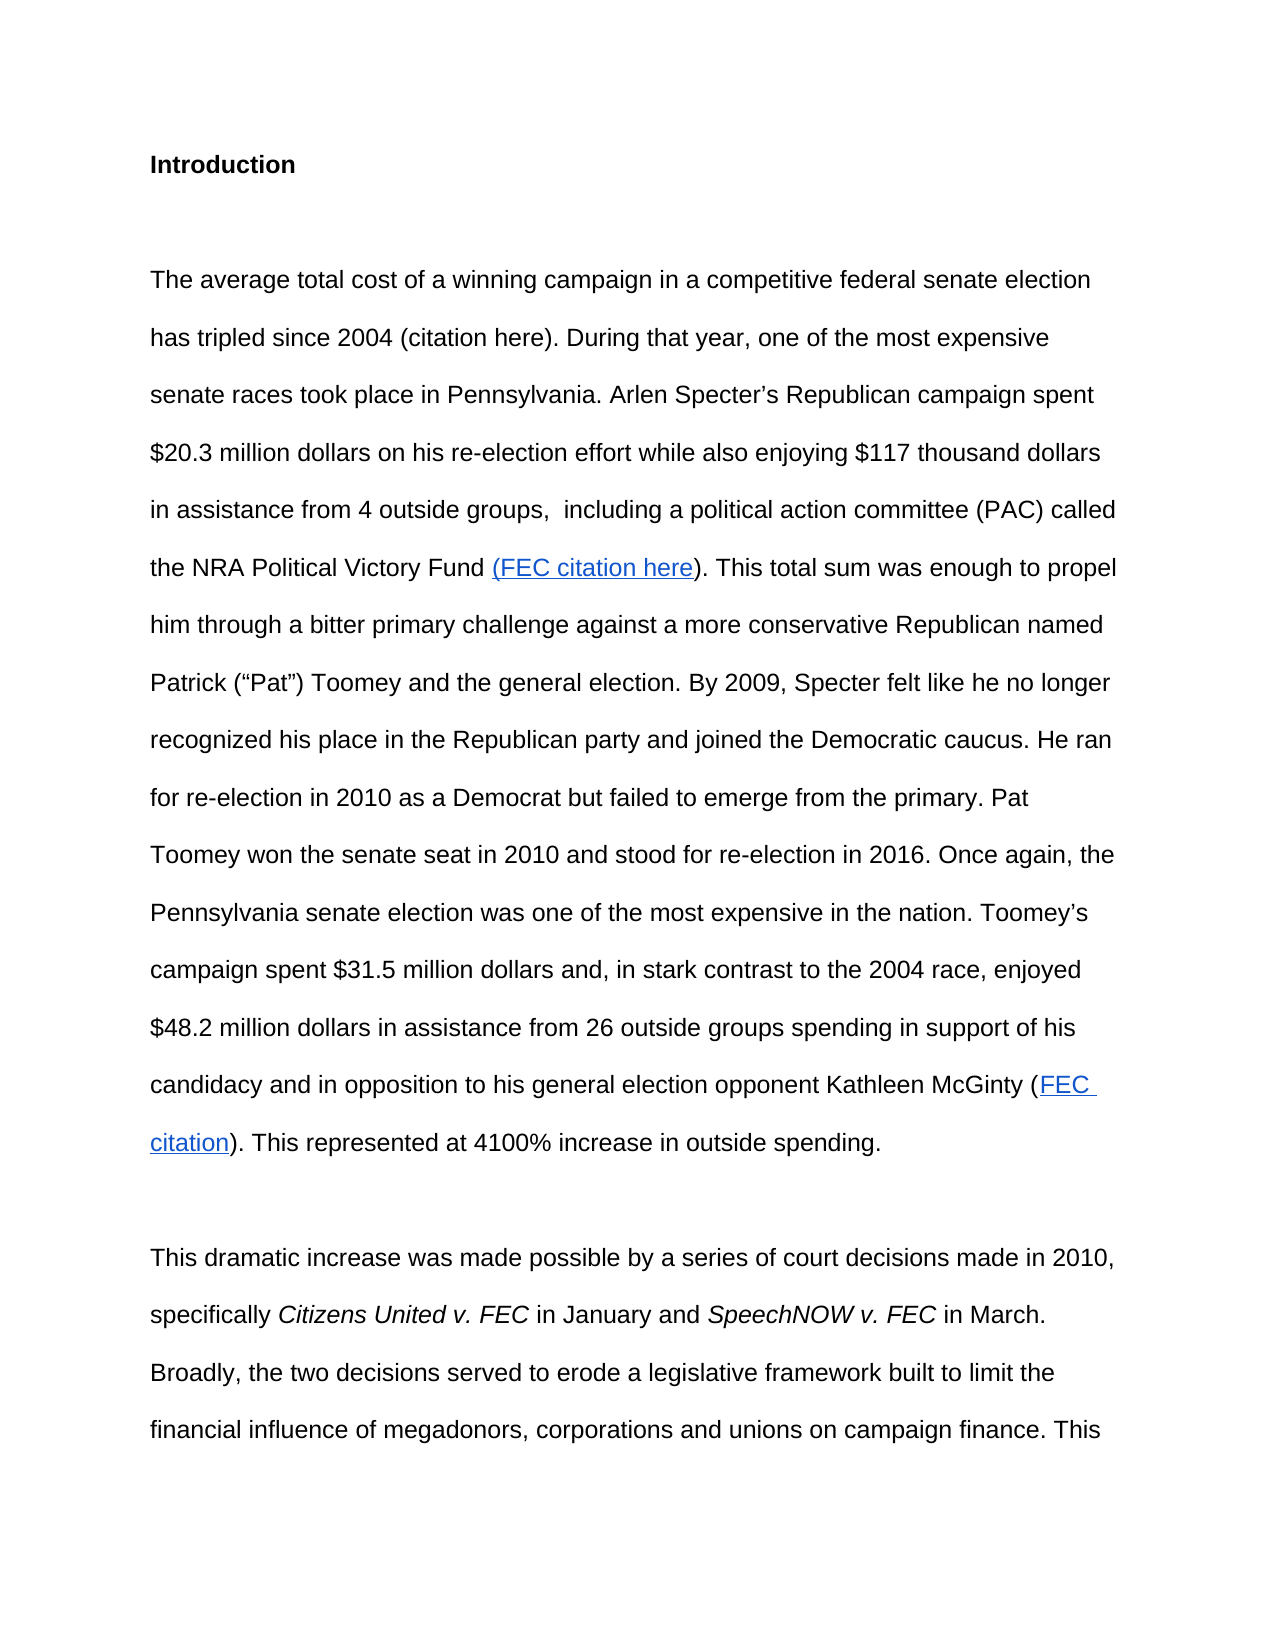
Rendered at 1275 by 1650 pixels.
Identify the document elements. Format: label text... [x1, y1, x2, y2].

text Introduction [150, 150, 1125, 179]
text The average total cost of a winning campaign in a competitive federal senate election has tripled since 2004 (citation here). During that year, one of the most expensive senate races took place in Pennsylvania. Arlen Specter’s Republican campaign spent $20.3 million dollars on his re-election effort while also enjoying $117 thousand dollars in assistance from 4 outside groups, including a political action committee (PAC) called the NRA Political Victory Fund (FEC citation here). This total sum was enough to propel him through a bitter primary challenge against a more conservative Republican named Patrick (“Pat”) Toomey and the general election. By 2009, Specter felt like he no longer recognized his place in the Republican party and joined the Democratic caucus. He ran for re-election in 2010 as a Democrat but failed to emerge from the primary. Pat Toomey won the senate seat in 2010 and stood for re-election in 2016. Once again, the Pennsylvania senate election was one of the most expensive in the nation. Toomey’s campaign spent $31.5 million dollars and, in stark contrast to the 2004 race, enjoyed $48.2 million dollars in assistance from 26 outside groups spending in support of his candidacy and in opposition to his general election opponent Kathleen McGinty (FEC citation). This represented at 4100% increase in outside spending. [150, 265, 1125, 1156]
